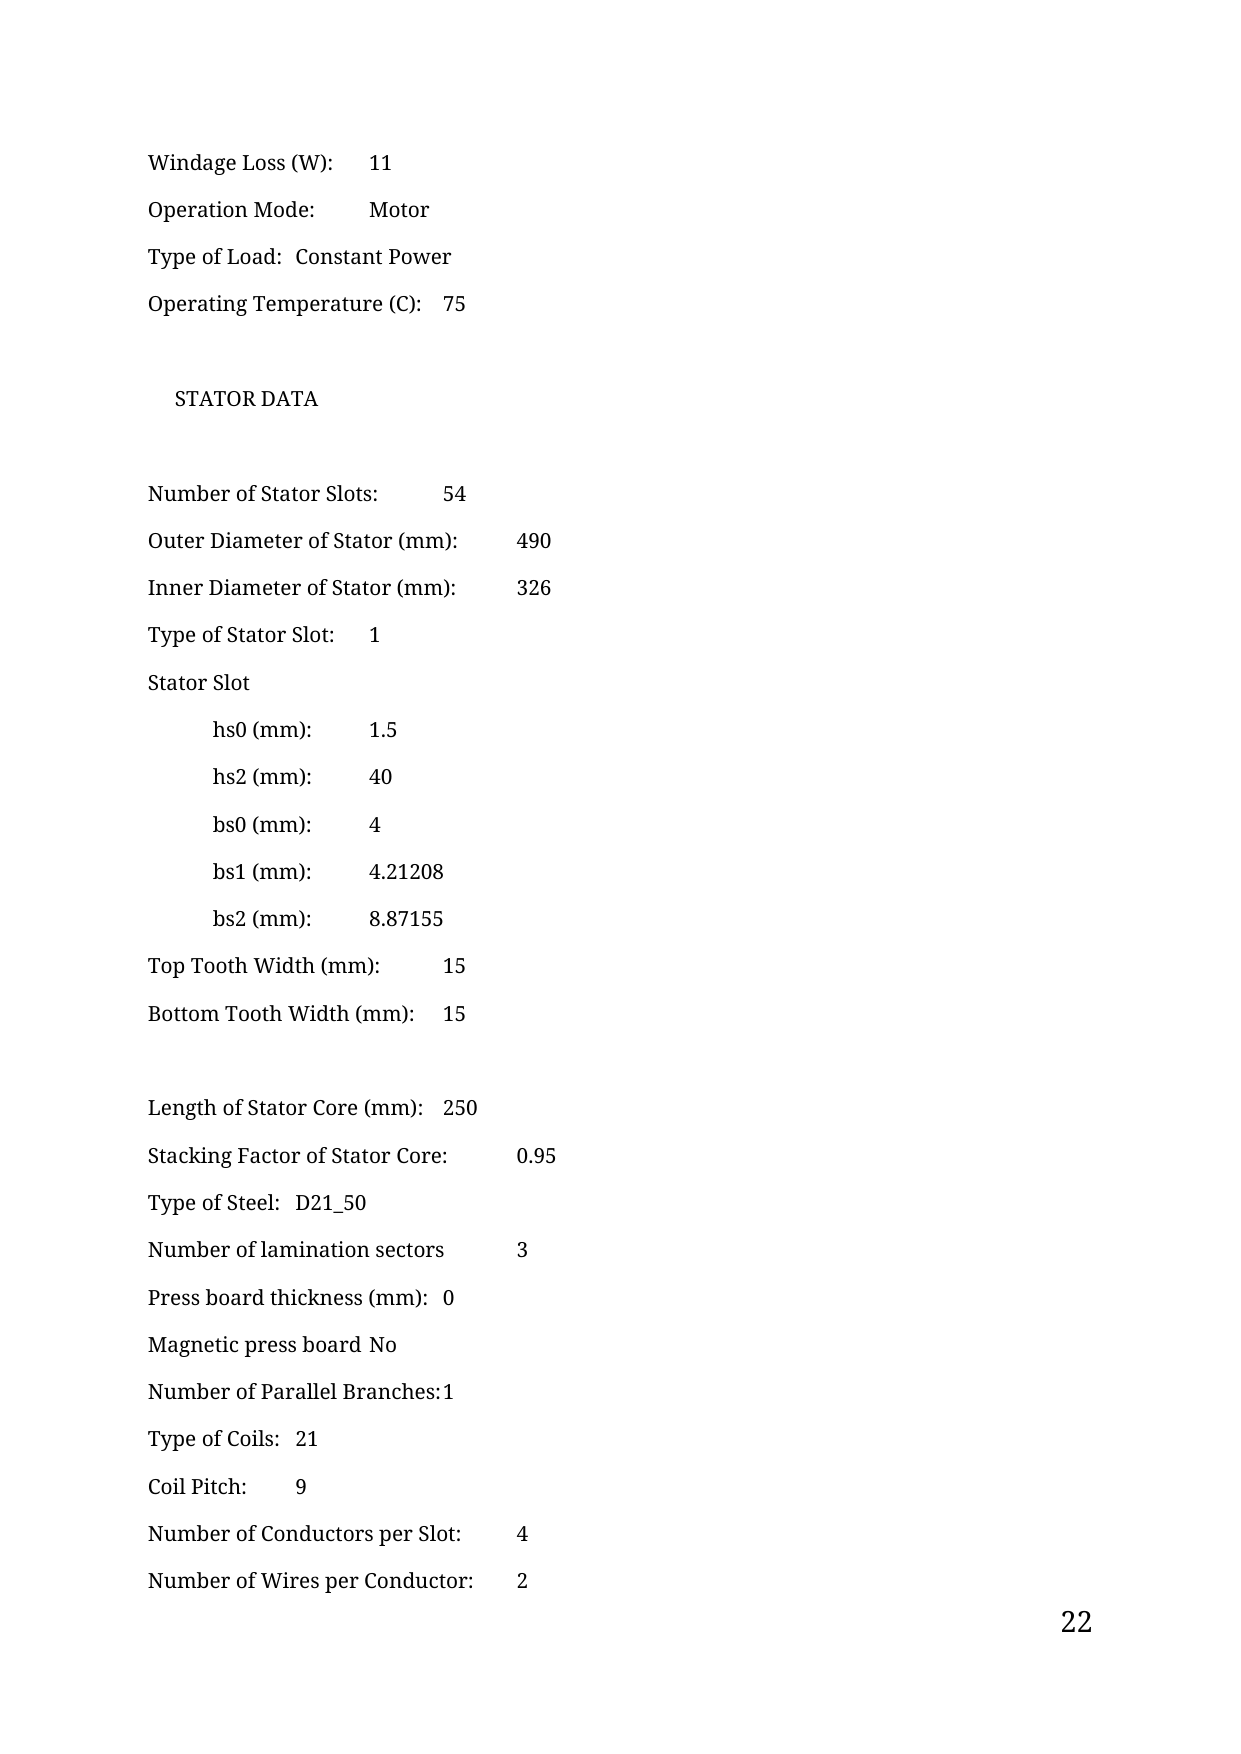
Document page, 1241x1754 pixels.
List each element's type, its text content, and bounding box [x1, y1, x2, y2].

text Number of Conductors per Slot: 4 [148, 1519, 1093, 1547]
text Number of Stator Slots: 54 [148, 479, 1093, 507]
text Stator Slot [148, 668, 1093, 696]
text Operating Temperature (C): 75 [148, 289, 1093, 318]
text Operation Mode: Motor [148, 195, 1093, 223]
text Windage Loss (W): 11 [148, 148, 1093, 176]
text Length of Stator Core (mm): 250 [148, 1093, 1093, 1122]
text bs0 (mm): 4 [148, 810, 1093, 838]
text STATOR DATA [148, 384, 1093, 412]
text bs2 (mm): 8.87155 [148, 904, 1093, 933]
text Type of Stator Slot: 1 [148, 621, 1093, 649]
text Type of Steel: D21_50 [148, 1188, 1093, 1216]
text Outer Diameter of Stator (mm): 490 [148, 526, 1093, 554]
text Inner Diameter of Stator (mm): 326 [148, 573, 1093, 602]
text Coil Pitch: 9 [148, 1472, 1093, 1500]
text hs0 (mm): 1.5 [148, 715, 1093, 743]
text Number of lamination sectors 3 [148, 1235, 1093, 1264]
text Type of Coils: 21 [148, 1424, 1093, 1453]
text Press board thickness (mm): 0 [148, 1283, 1093, 1311]
text bs1 (mm): 4.21208 [148, 857, 1093, 885]
text Stacking Factor of Stator Core: 0.95 [148, 1141, 1093, 1169]
text Top Tooth Width (mm): 15 [148, 952, 1093, 980]
text Number of Wires per Conductor: 2 [148, 1566, 1093, 1595]
text Number of Parallel Branches: 1 [148, 1377, 1093, 1406]
text Magnetic press board No [148, 1330, 1093, 1358]
text hs2 (mm): 40 [148, 762, 1093, 791]
text Bottom Tooth Width (mm): 15 [148, 999, 1093, 1027]
text Type of Load: Constant Power [148, 242, 1093, 271]
